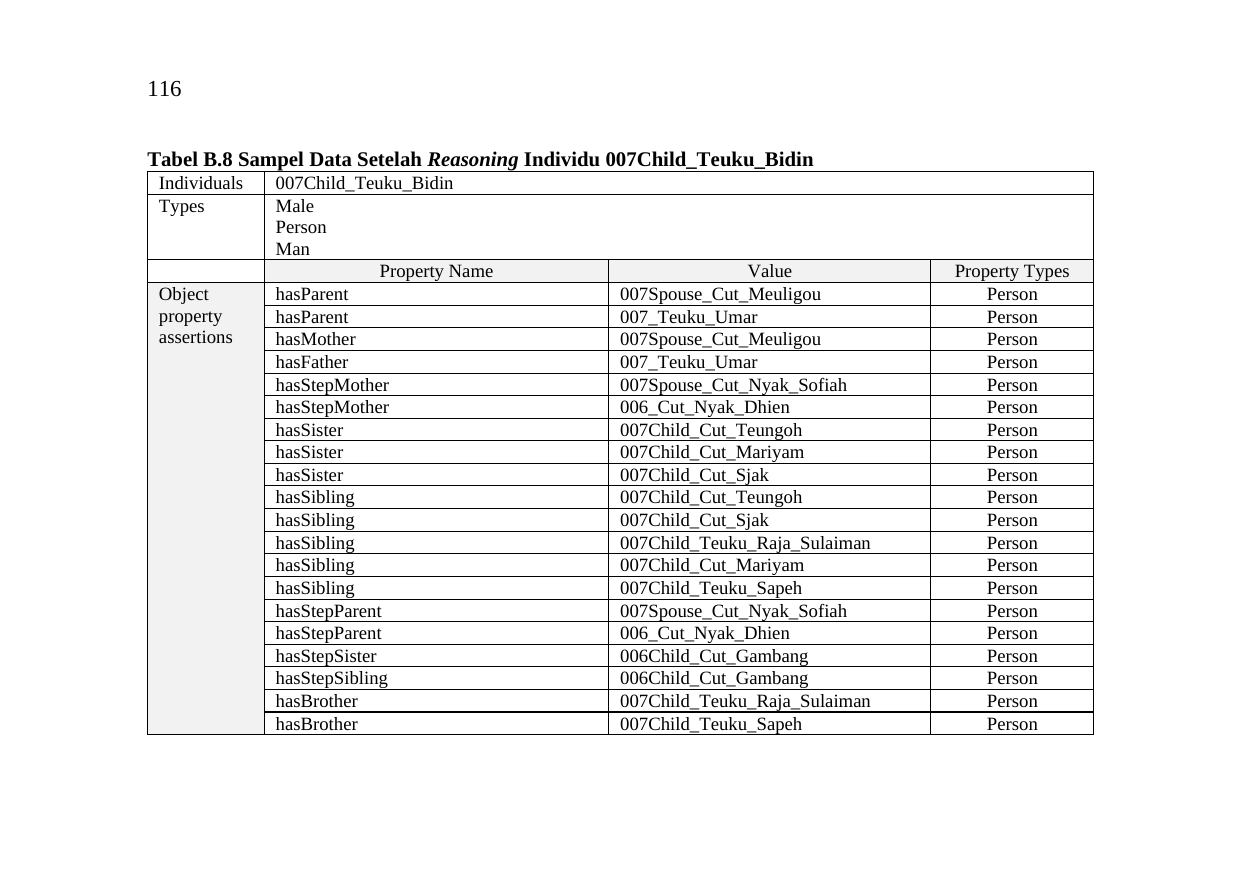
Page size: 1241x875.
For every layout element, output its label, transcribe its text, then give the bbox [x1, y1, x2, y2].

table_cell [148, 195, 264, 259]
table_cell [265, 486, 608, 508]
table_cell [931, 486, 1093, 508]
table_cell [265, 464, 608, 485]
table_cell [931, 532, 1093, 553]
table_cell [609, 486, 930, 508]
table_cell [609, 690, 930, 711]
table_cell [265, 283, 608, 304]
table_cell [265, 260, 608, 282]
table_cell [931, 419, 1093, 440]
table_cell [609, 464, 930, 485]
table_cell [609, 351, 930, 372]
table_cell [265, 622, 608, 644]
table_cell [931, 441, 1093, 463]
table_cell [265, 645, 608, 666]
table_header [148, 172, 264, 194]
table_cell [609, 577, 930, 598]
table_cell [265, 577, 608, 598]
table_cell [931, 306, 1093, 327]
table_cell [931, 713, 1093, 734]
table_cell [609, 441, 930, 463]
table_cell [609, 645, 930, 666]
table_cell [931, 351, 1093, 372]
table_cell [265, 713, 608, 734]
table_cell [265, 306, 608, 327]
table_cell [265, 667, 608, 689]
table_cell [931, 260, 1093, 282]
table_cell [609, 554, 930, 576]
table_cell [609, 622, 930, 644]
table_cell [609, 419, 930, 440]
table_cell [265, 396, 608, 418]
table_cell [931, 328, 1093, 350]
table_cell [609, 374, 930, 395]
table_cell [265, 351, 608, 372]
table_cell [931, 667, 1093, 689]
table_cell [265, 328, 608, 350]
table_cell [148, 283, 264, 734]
text Tabel B.8 Sampel Data Setelah Reasoning Individu 007Child_Teuku_Bidin [147, 147, 1093, 171]
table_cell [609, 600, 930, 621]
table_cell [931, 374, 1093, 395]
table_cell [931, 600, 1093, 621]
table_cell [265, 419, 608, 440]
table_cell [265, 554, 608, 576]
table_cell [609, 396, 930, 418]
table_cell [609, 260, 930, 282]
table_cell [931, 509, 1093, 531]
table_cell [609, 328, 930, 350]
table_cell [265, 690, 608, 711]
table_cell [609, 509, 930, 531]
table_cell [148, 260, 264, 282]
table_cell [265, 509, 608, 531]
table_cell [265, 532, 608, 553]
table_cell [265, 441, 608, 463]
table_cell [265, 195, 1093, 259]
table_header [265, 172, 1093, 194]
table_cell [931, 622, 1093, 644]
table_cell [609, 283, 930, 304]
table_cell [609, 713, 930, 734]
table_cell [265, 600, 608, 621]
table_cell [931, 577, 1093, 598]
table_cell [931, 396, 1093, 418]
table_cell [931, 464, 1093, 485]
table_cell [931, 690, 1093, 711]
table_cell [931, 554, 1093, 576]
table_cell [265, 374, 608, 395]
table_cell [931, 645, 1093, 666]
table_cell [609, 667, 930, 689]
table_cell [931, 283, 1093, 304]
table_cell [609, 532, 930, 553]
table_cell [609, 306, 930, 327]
